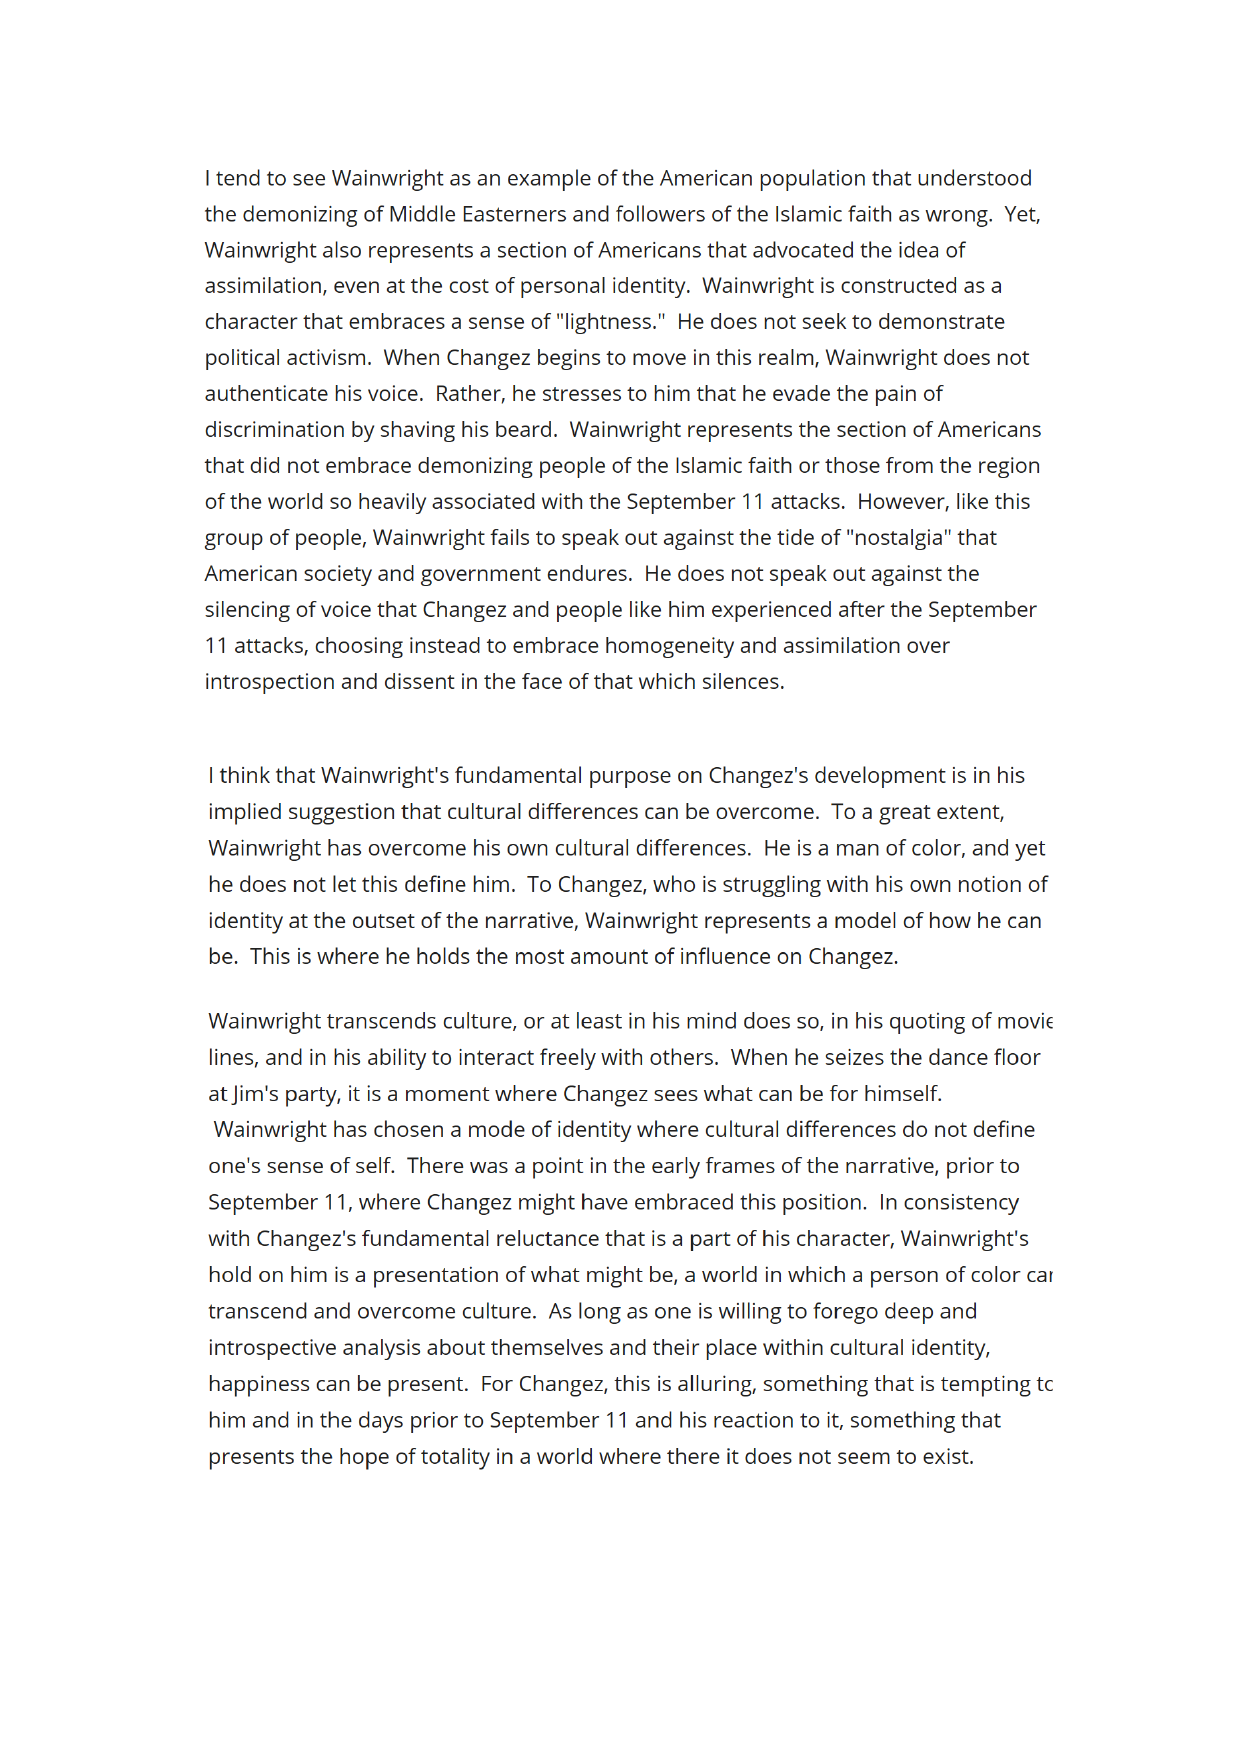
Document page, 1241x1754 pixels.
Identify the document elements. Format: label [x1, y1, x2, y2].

picture [187, 162, 1053, 720]
picture [187, 747, 1053, 1502]
